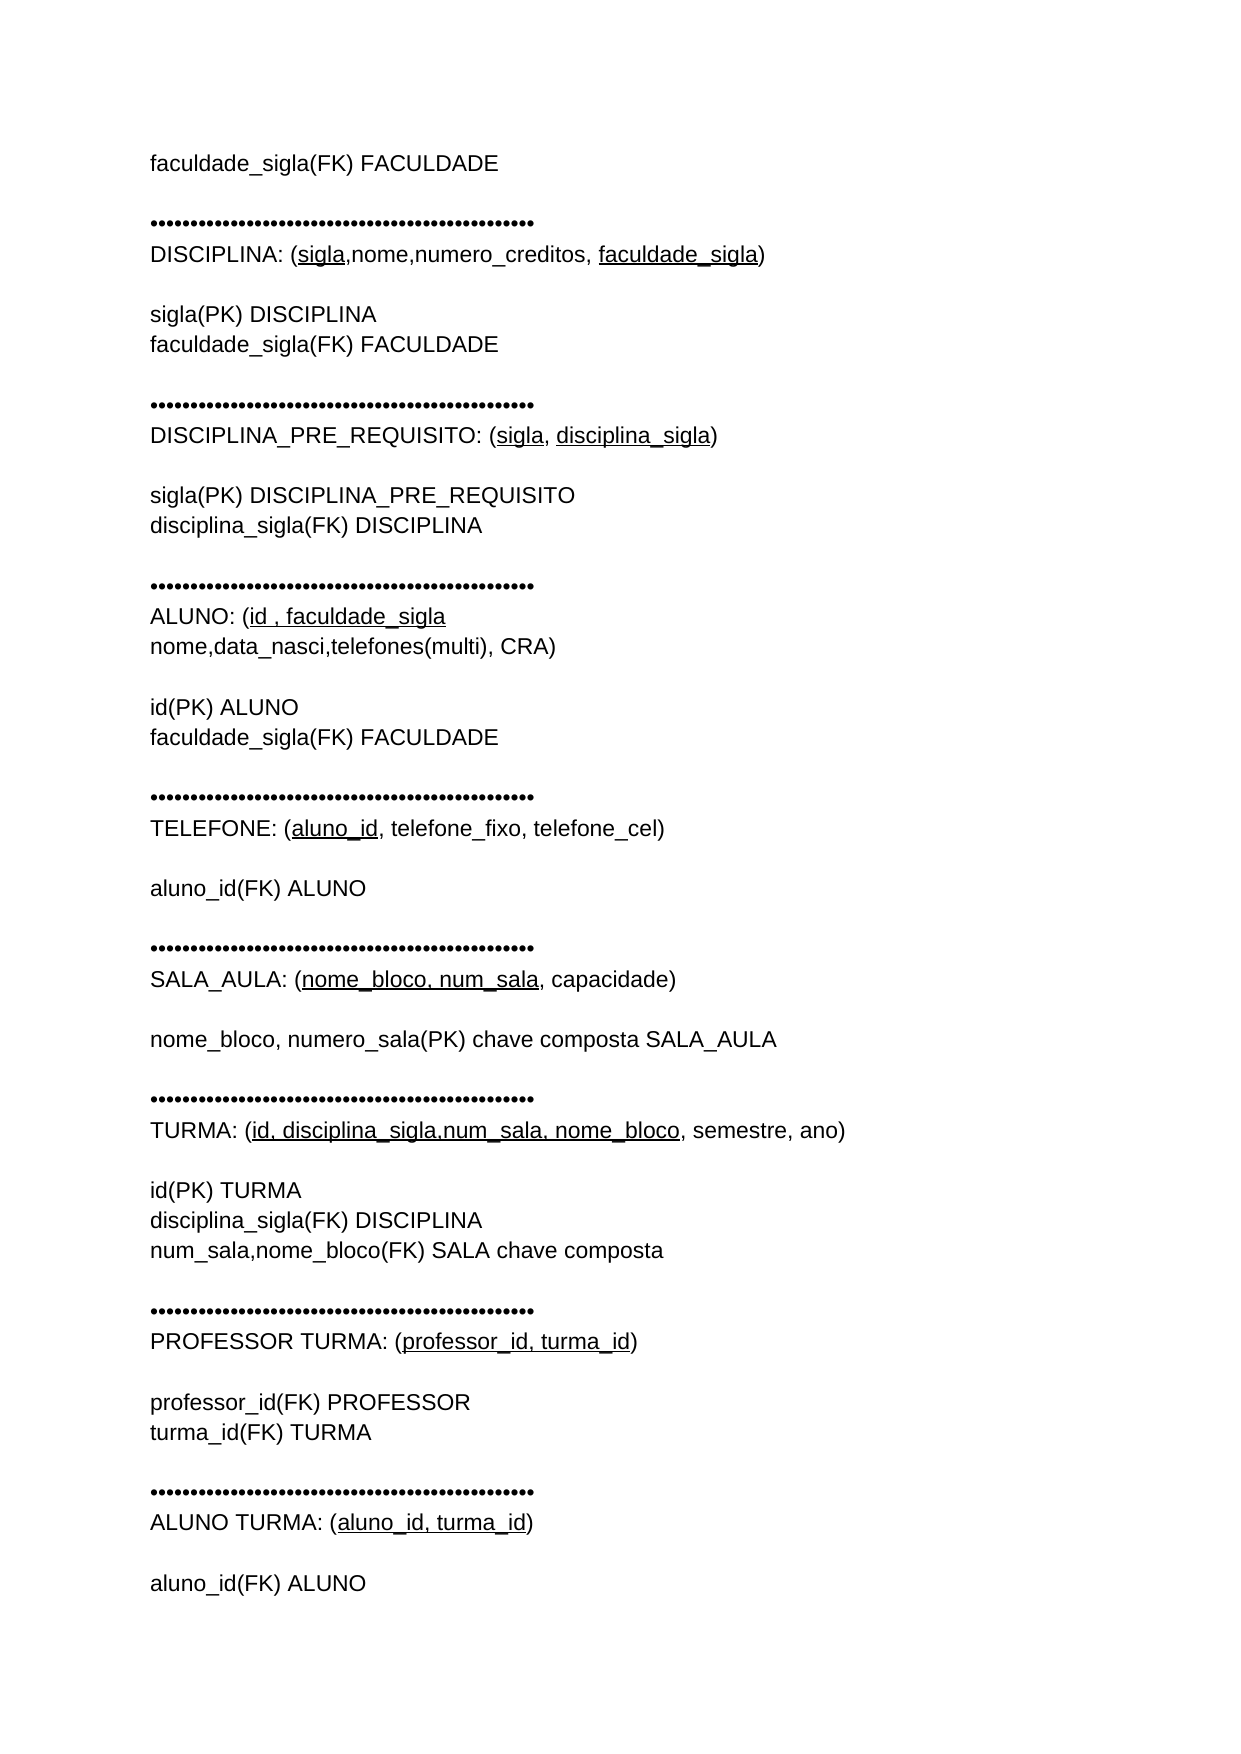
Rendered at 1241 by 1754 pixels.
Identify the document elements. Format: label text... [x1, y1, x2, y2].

text aluno_id(FK) ALUNO [150, 875, 1090, 901]
text aluno_id(FK) ALUNO [150, 1570, 1090, 1596]
text PROFESSOR TURMA: (professor_id, turma_id) [150, 1328, 1090, 1354]
text sigla(PK) DISCIPLINA [150, 301, 1090, 327]
text nome,data_nasci,telefones(multi), CRA) [150, 633, 1090, 660]
text •••••••••••••••••••••••••••••••••••••••••••••••• [150, 1086, 1090, 1113]
text •••••••••••••••••••••••••••••••••••••••••••••••• [150, 935, 1090, 962]
text •••••••••••••••••••••••••••••••••••••••••••••••• [150, 784, 1090, 811]
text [150, 1479, 1090, 1506]
text nome_bloco, numero_sala(PK) chave composta SALA_AULA [150, 1026, 1090, 1052]
text SALA_AULA: (nome_bloco, num_sala, capacidade) [150, 966, 1090, 992]
text TELEFONE: (aluno_id, telefone_fixo, telefone_cel) [150, 814, 1090, 841]
text faculdade_sigla(FK) FACULDADE [150, 150, 1090, 176]
text •••••••••••••••••••••••••••••••••••••••••••••••• [150, 1298, 1090, 1324]
text •••••••••••••••••••••••••••••••••••••••••••••••• [150, 573, 1090, 599]
text ALUNO: (id , faculdade_sigla [150, 603, 1090, 629]
text id(PK) ALUNO [150, 694, 1090, 720]
text disciplina_sigla(FK) DISCIPLINA [150, 1207, 1090, 1234]
text sigla(PK) DISCIPLINA_PRE_REQUISITO [150, 482, 1090, 509]
text faculdade_sigla(FK) FACULDADE [150, 724, 1090, 750]
text turma_id(FK) TURMA [150, 1419, 1090, 1445]
text •••••••••••••••••••••••••••••••••••••••••••••••• [150, 392, 1090, 418]
text ALUNO TURMA: (aluno_id, turma_id) [150, 1509, 1090, 1536]
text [150, 210, 1090, 237]
text num_sala,nome_bloco(FK) SALA chave composta [150, 1237, 1090, 1264]
text DISCIPLINA_PRE_REQUISITO: (sigla, disciplina_sigla) [150, 422, 1090, 448]
text id(PK) TURMA [150, 1177, 1090, 1203]
text TURMA: (id, disciplina_sigla,num_sala, nome_bloco, semestre, ano) [150, 1117, 1090, 1143]
text DISCIPLINA: (sigla,nome,numero_creditos, faculdade_sigla) [150, 241, 1090, 267]
text disciplina_sigla(FK) DISCIPLINA [150, 512, 1090, 539]
text professor_id(FK) PROFESSOR [150, 1388, 1090, 1415]
text faculdade_sigla(FK) FACULDADE [150, 331, 1090, 358]
